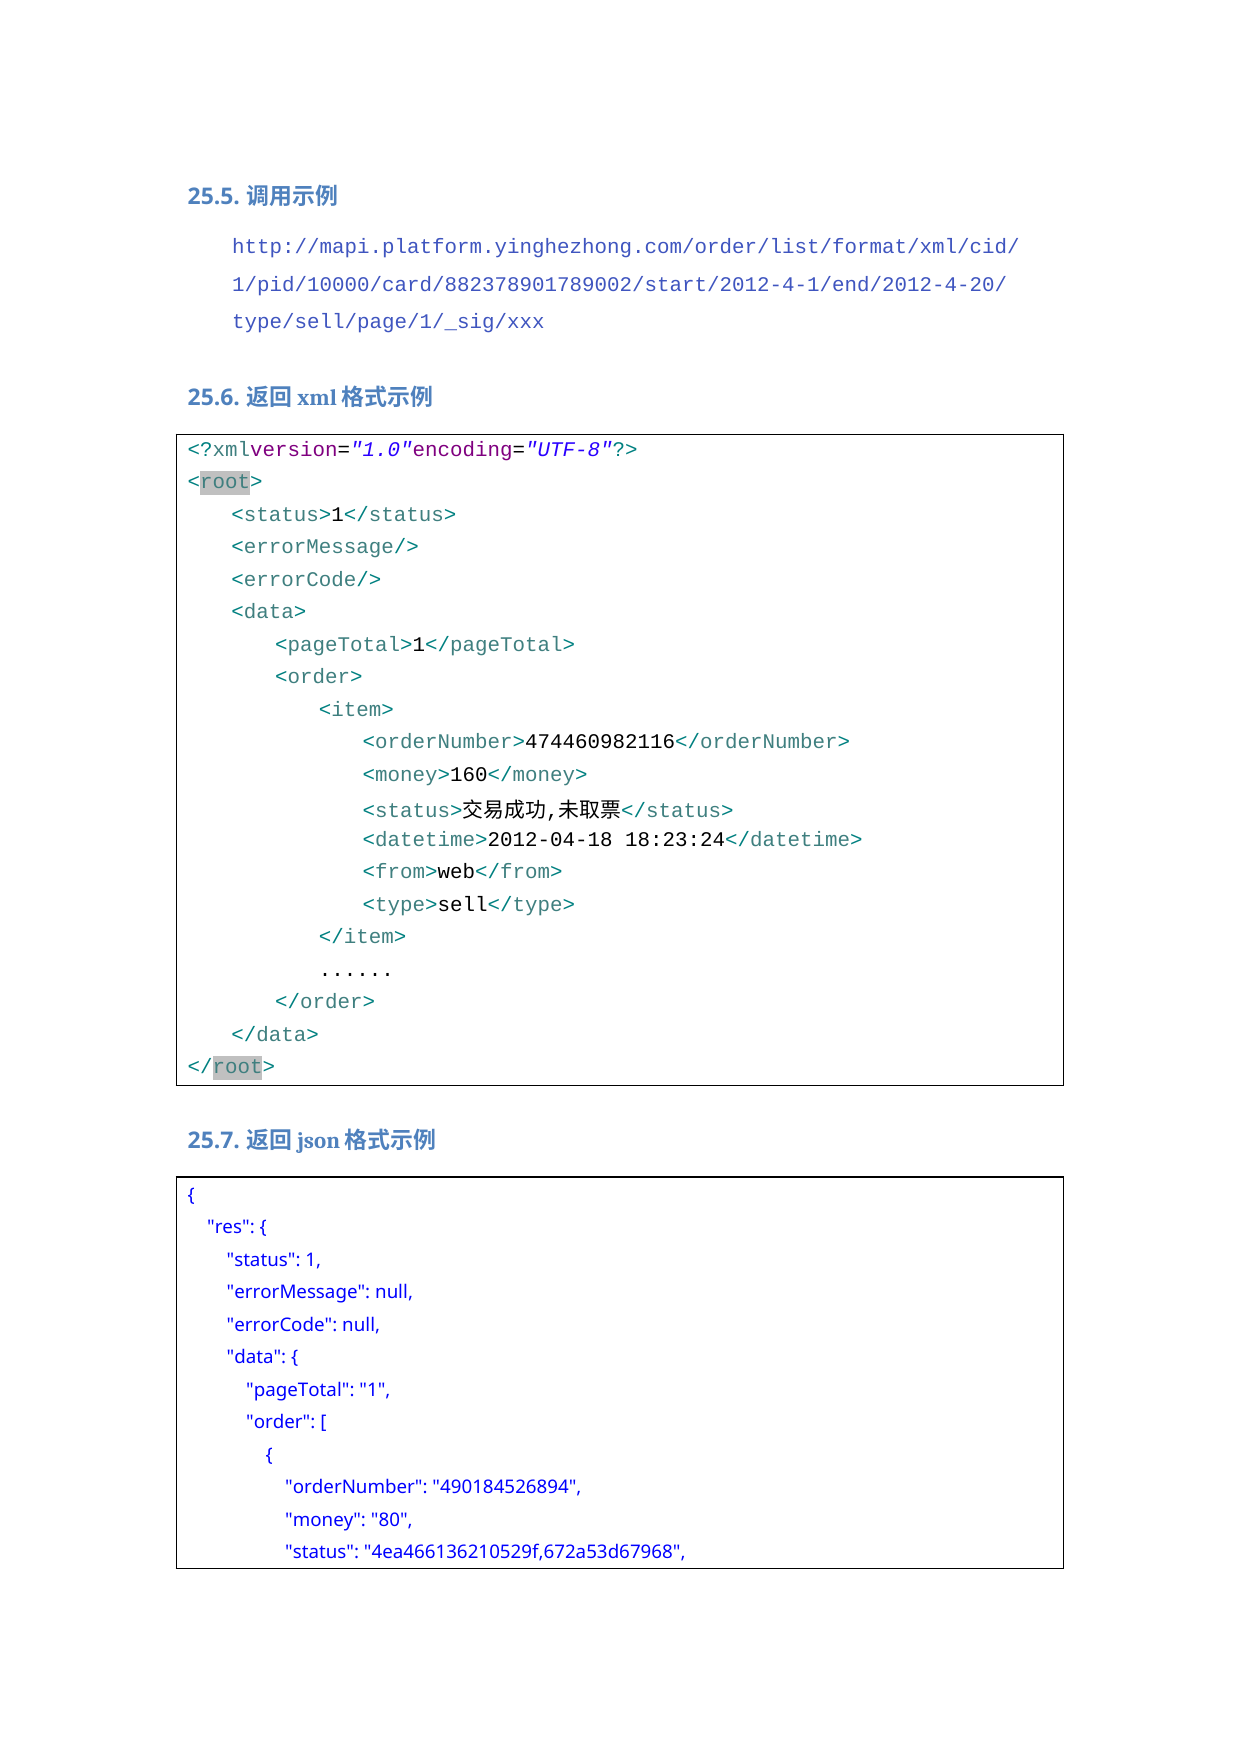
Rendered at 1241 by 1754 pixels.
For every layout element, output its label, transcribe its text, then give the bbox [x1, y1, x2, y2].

subtitle 调用示例 [187, 162, 1053, 227]
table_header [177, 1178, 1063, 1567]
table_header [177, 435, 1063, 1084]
text http://mapi.platform.yinghezhong.com/order/list/format/xml/cid/1/pid/10000/card/882378901789002/start/2012-4-1/end/2012-4-20/type/sell/page/1/_sig/xxx [232, 232, 1053, 339]
subtitle 返回xml格式示例 [187, 363, 1053, 428]
subtitle 返回json格式示例 [187, 1106, 1053, 1171]
